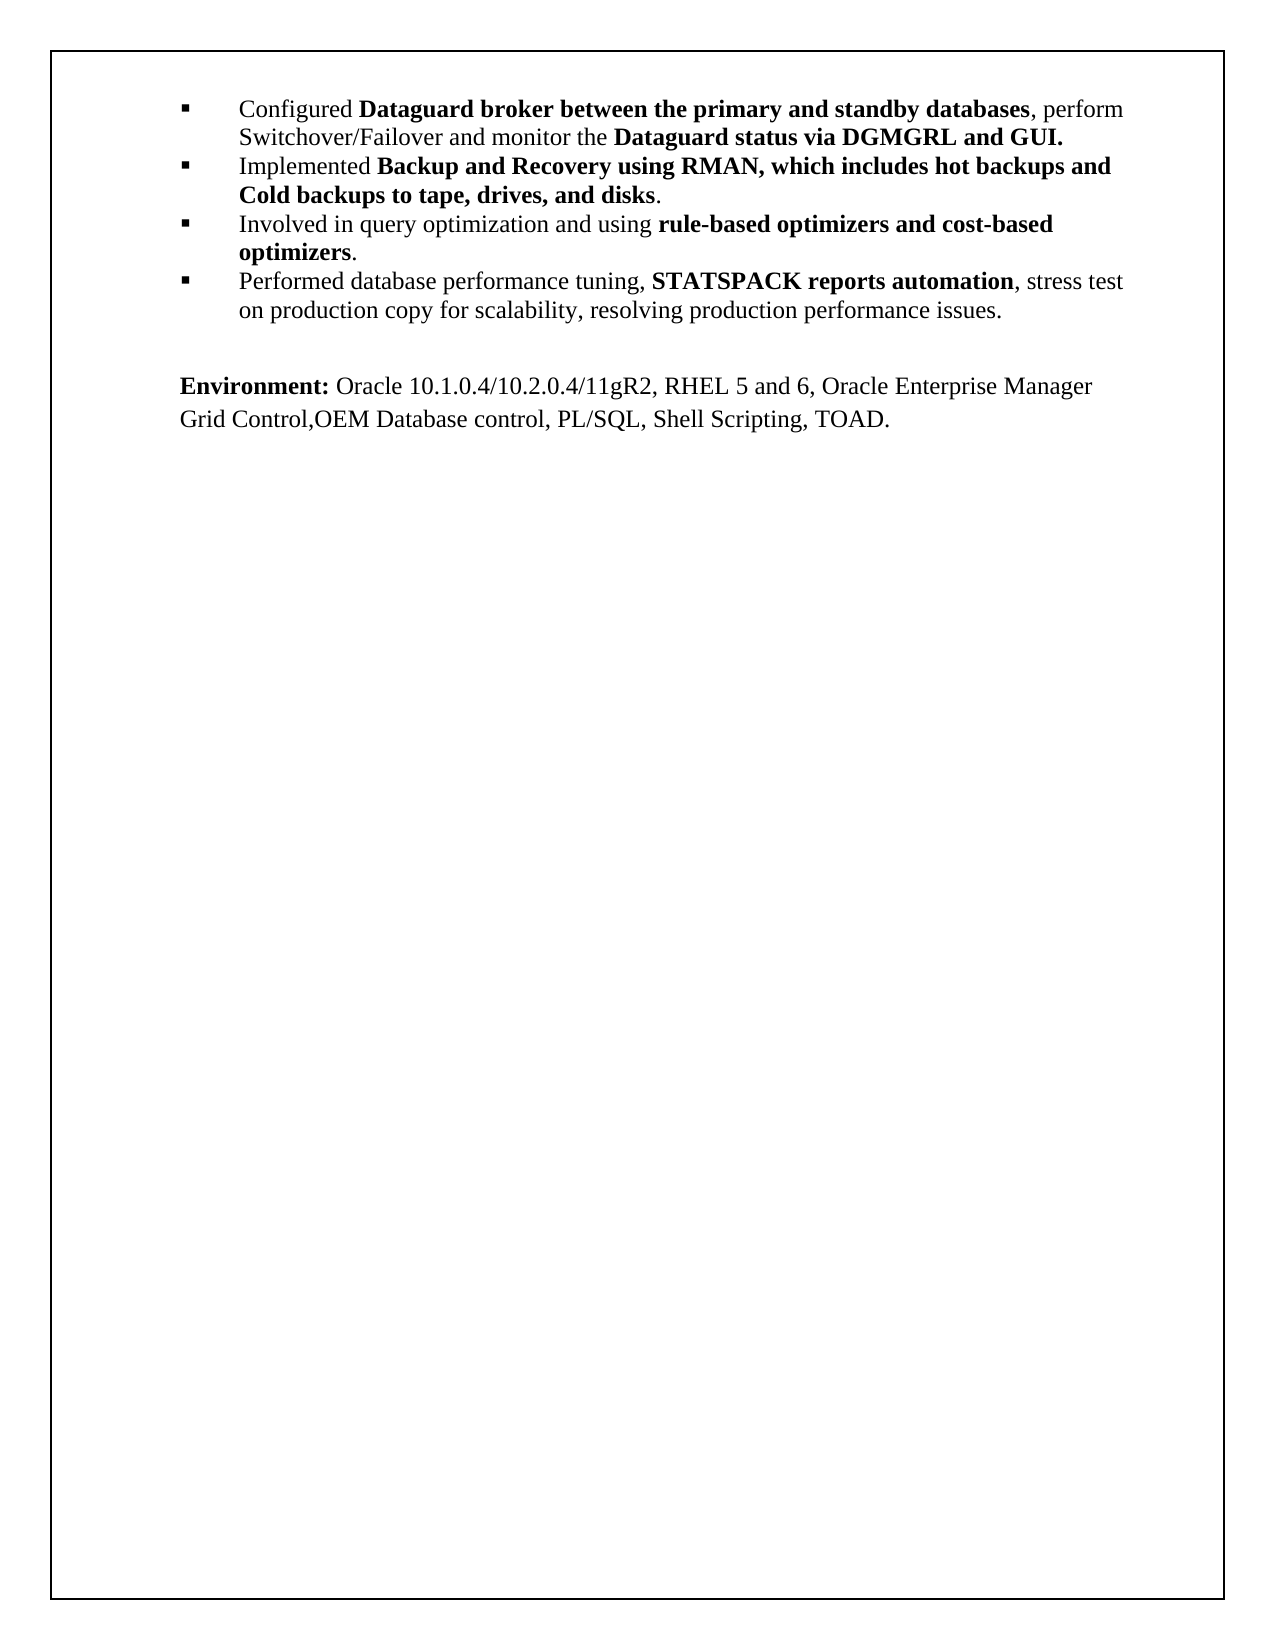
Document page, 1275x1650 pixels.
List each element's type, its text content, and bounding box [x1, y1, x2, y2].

list Configured Dataguard broker between the primary and standby databases, perform Switchover/Failover and monitor the Dataguard status via DGMGRL and GUI. [179, 94, 1124, 151]
list Performed database performance tuning, STATSPACK reports automation, stress test on production copy for scalability, resolving production performance issues. [179, 266, 1124, 324]
list Implemented Backup and Recovery using RMAN, which includes hot backups and Cold backups to tape, drives, and disks. [179, 151, 1124, 209]
text Environment: Oracle 10.1.0.4/10.2.0.4/11gR2, RHEL 5 and 6, Oracle Enterprise Manager Grid Control,OEM Database control, PL/SQL, Shell Scripting, TOAD. [179, 371, 1124, 433]
list Involved in query optimization and using rule-based optimizers and cost-based optimizers. [179, 209, 1124, 266]
